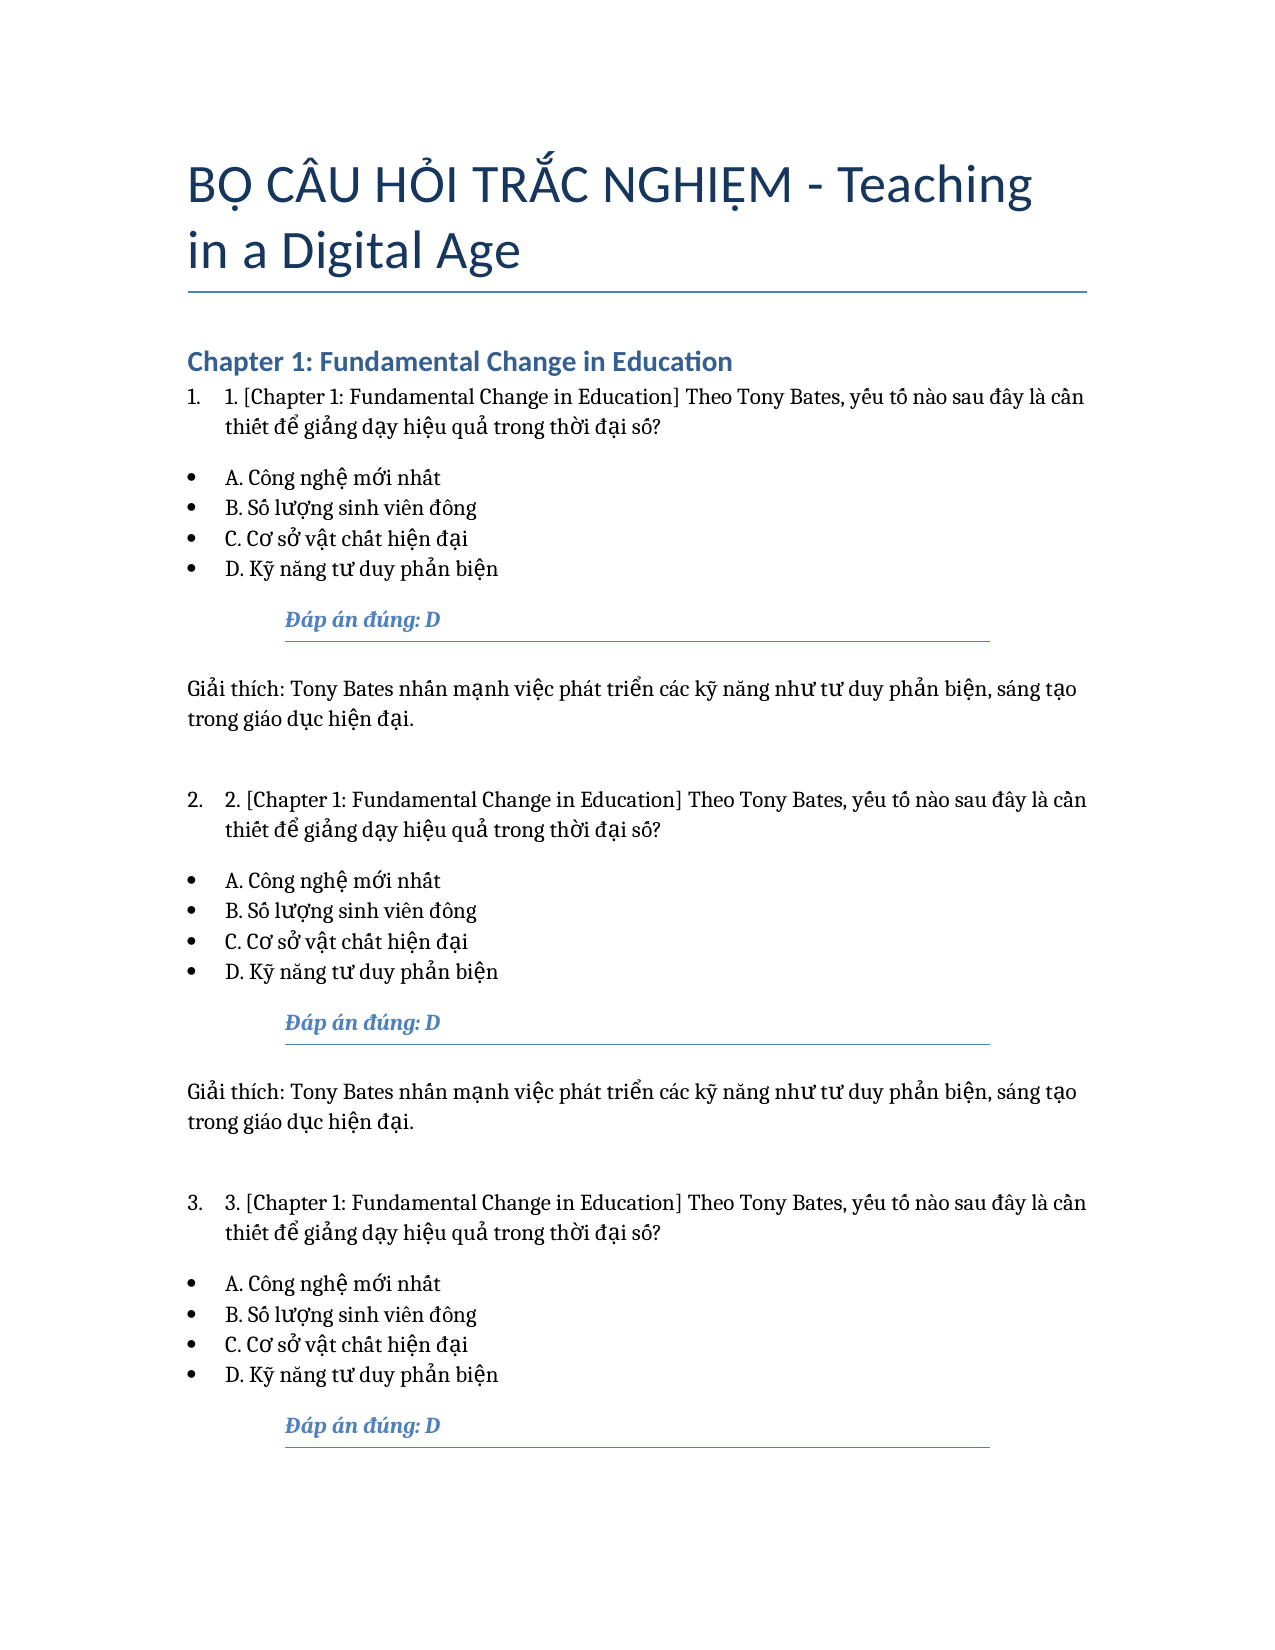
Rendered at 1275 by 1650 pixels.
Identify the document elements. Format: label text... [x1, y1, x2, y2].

list C. Cơ sở vật chất hiện đại [187, 928, 1087, 955]
list B. Số lượng sinh viên đông [187, 1301, 1087, 1328]
list 2. [Chapter 1: Fundamental Change in Education] Theo Tony Bates, yếu tố nào sau đây là cần thiết để giảng dạy hiệu quả trong thời đại số? [187, 787, 1087, 843]
text Giải thích: Tony Bates nhấn mạnh việc phát triển các kỹ năng như tư duy phản biện, sáng tạo trong giáo dục hiện đại. [187, 675, 1087, 762]
list B. Số lượng sinh viên đông [187, 495, 1087, 521]
list A. Công nghệ mới nhất [187, 1271, 1087, 1297]
list 1. [Chapter 1: Fundamental Change in Education] Theo Tony Bates, yếu tố nào sau đây là cần thiết để giảng dạy hiệu quả trong thời đại số? [187, 384, 1087, 440]
list 3. [Chapter 1: Fundamental Change in Education] Theo Tony Bates, yếu tố nào sau đây là cần thiết để giảng dạy hiệu quả trong thời đại số? [187, 1190, 1087, 1246]
subtitle Chapter 1: Fundamental Change in Education [187, 343, 1087, 378]
text Đáp án đúng: D [285, 607, 990, 641]
text Đáp án đúng: D [285, 1010, 990, 1044]
text Đáp án đúng: D [285, 1413, 990, 1447]
list D. Kỹ năng tư duy phản biện [187, 1362, 1087, 1388]
list A. Công nghệ mới nhất [187, 868, 1087, 894]
list A. Công nghệ mới nhất [187, 465, 1087, 491]
list C. Cơ sở vật chất hiện đại [187, 1332, 1087, 1358]
list D. Kỹ năng tư duy phản biện [187, 556, 1087, 582]
list B. Số lượng sinh viên đông [187, 898, 1087, 924]
title BỘ CÂU HỎI TRẮC NGHIỆM - Teaching in a Digital Age [187, 150, 1087, 293]
list C. Cơ sở vật chất hiện đại [187, 525, 1087, 552]
list D. Kỹ năng tư duy phản biện [187, 959, 1087, 985]
text Giải thích: Tony Bates nhấn mạnh việc phát triển các kỹ năng như tư duy phản biện, sáng tạo trong giáo dục hiện đại. [187, 1078, 1087, 1165]
